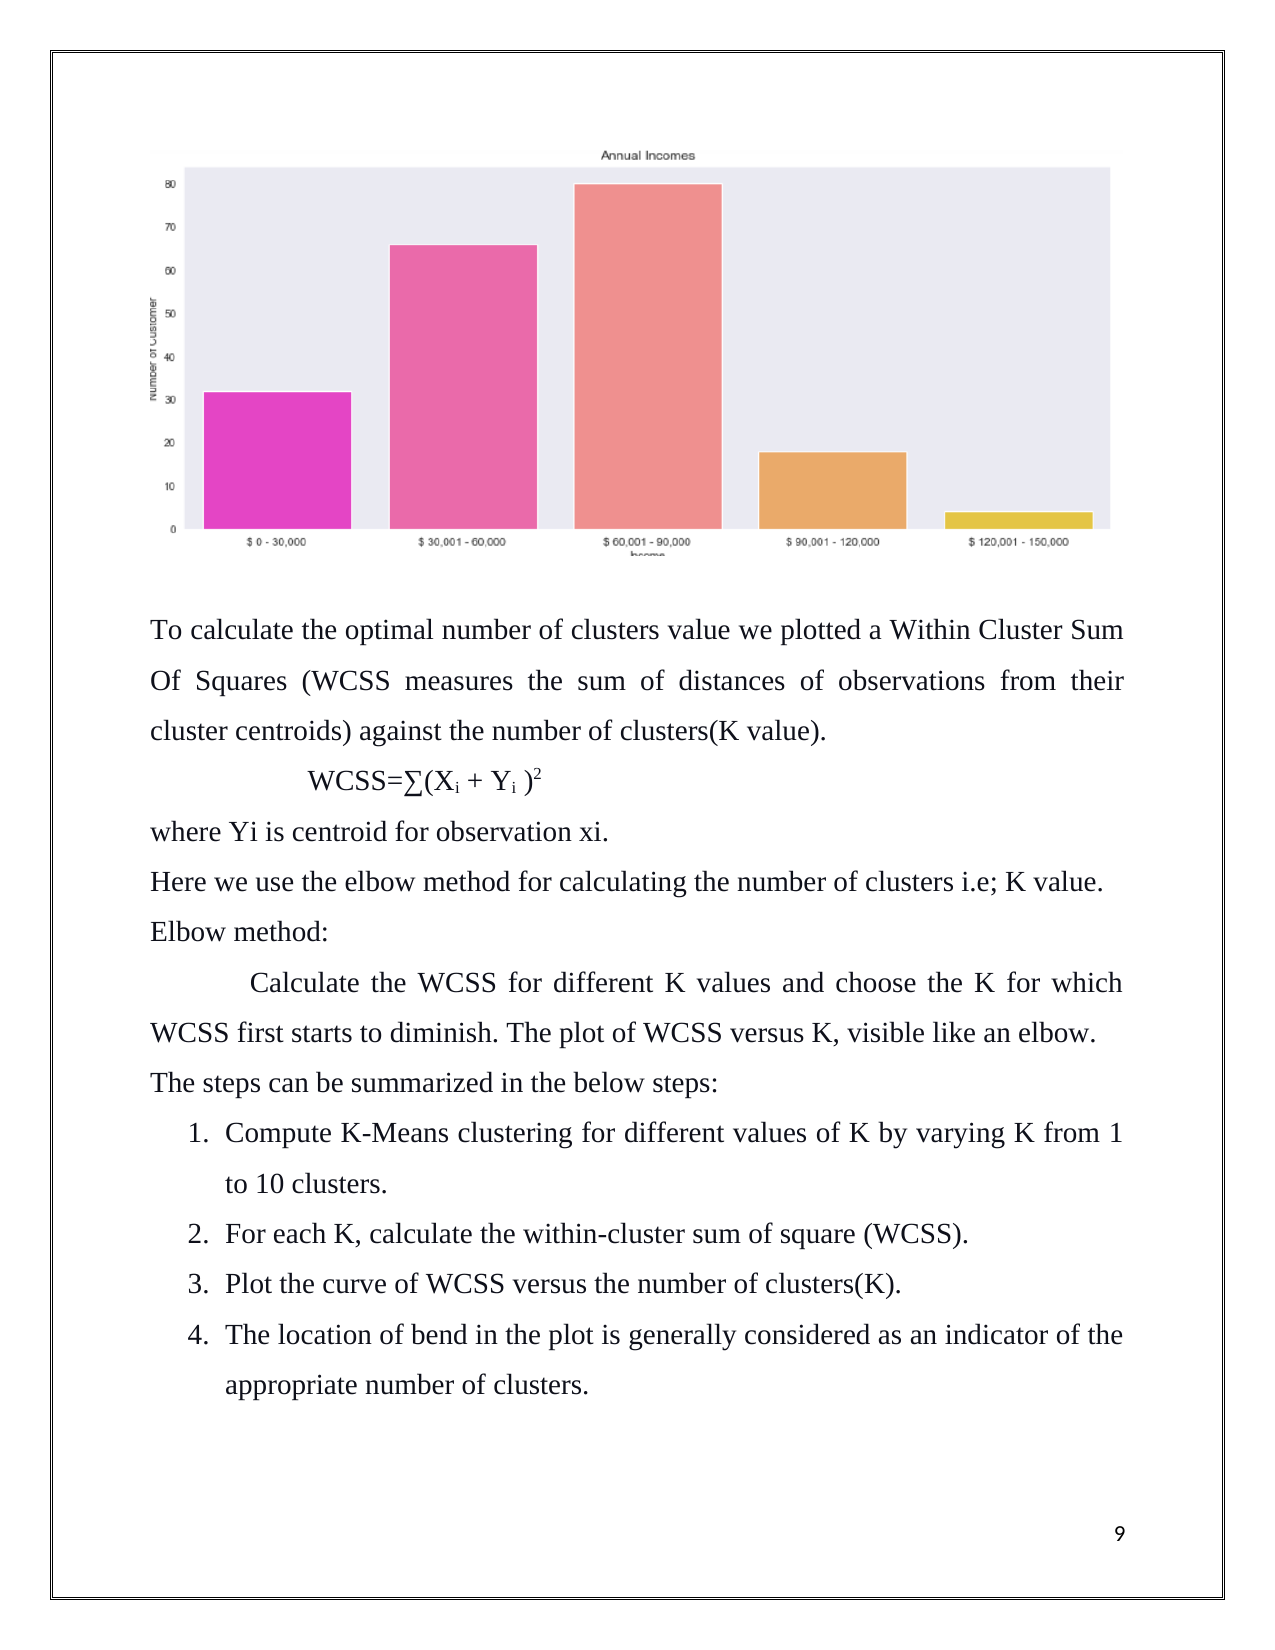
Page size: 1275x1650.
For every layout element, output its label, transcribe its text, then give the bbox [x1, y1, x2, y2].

list Compute K-Means clustering for different values of K by varying K from 1 to 10 clusters. [187, 1116, 1125, 1199]
text WCSS=∑(Xi + Yi )2 [150, 763, 1125, 797]
text Here we use the elbow method for calculating the number of clusters i.e; K value. [150, 864, 1125, 898]
list For each K, calculate the within-cluster sum of square (WCSS). [187, 1216, 1125, 1250]
list Plot the curve of WCSS versus the number of clusters(K). [187, 1267, 1125, 1300]
text where Yi is centroid for observation xi. [150, 814, 1125, 847]
text Calculate the WCSS for different K values and choose the K for which WCSS first starts to diminish. The plot of WCSS versus K, visible like an elbow. [150, 965, 1125, 1048]
text Elbow method: [150, 914, 1125, 948]
picture [150, 150, 1123, 556]
list The location of bend in the plot is generally considered as an indicator of the appropriate number of clusters. [187, 1317, 1125, 1401]
text The steps can be summarized in the below steps: [150, 1065, 1125, 1099]
text To calculate the optimal number of clusters value we plotted a Within Cluster Sum Of Squares (WCSS measures the sum of distances of observations from their cluster centroids) against the number of clusters(K value). [150, 612, 1125, 747]
